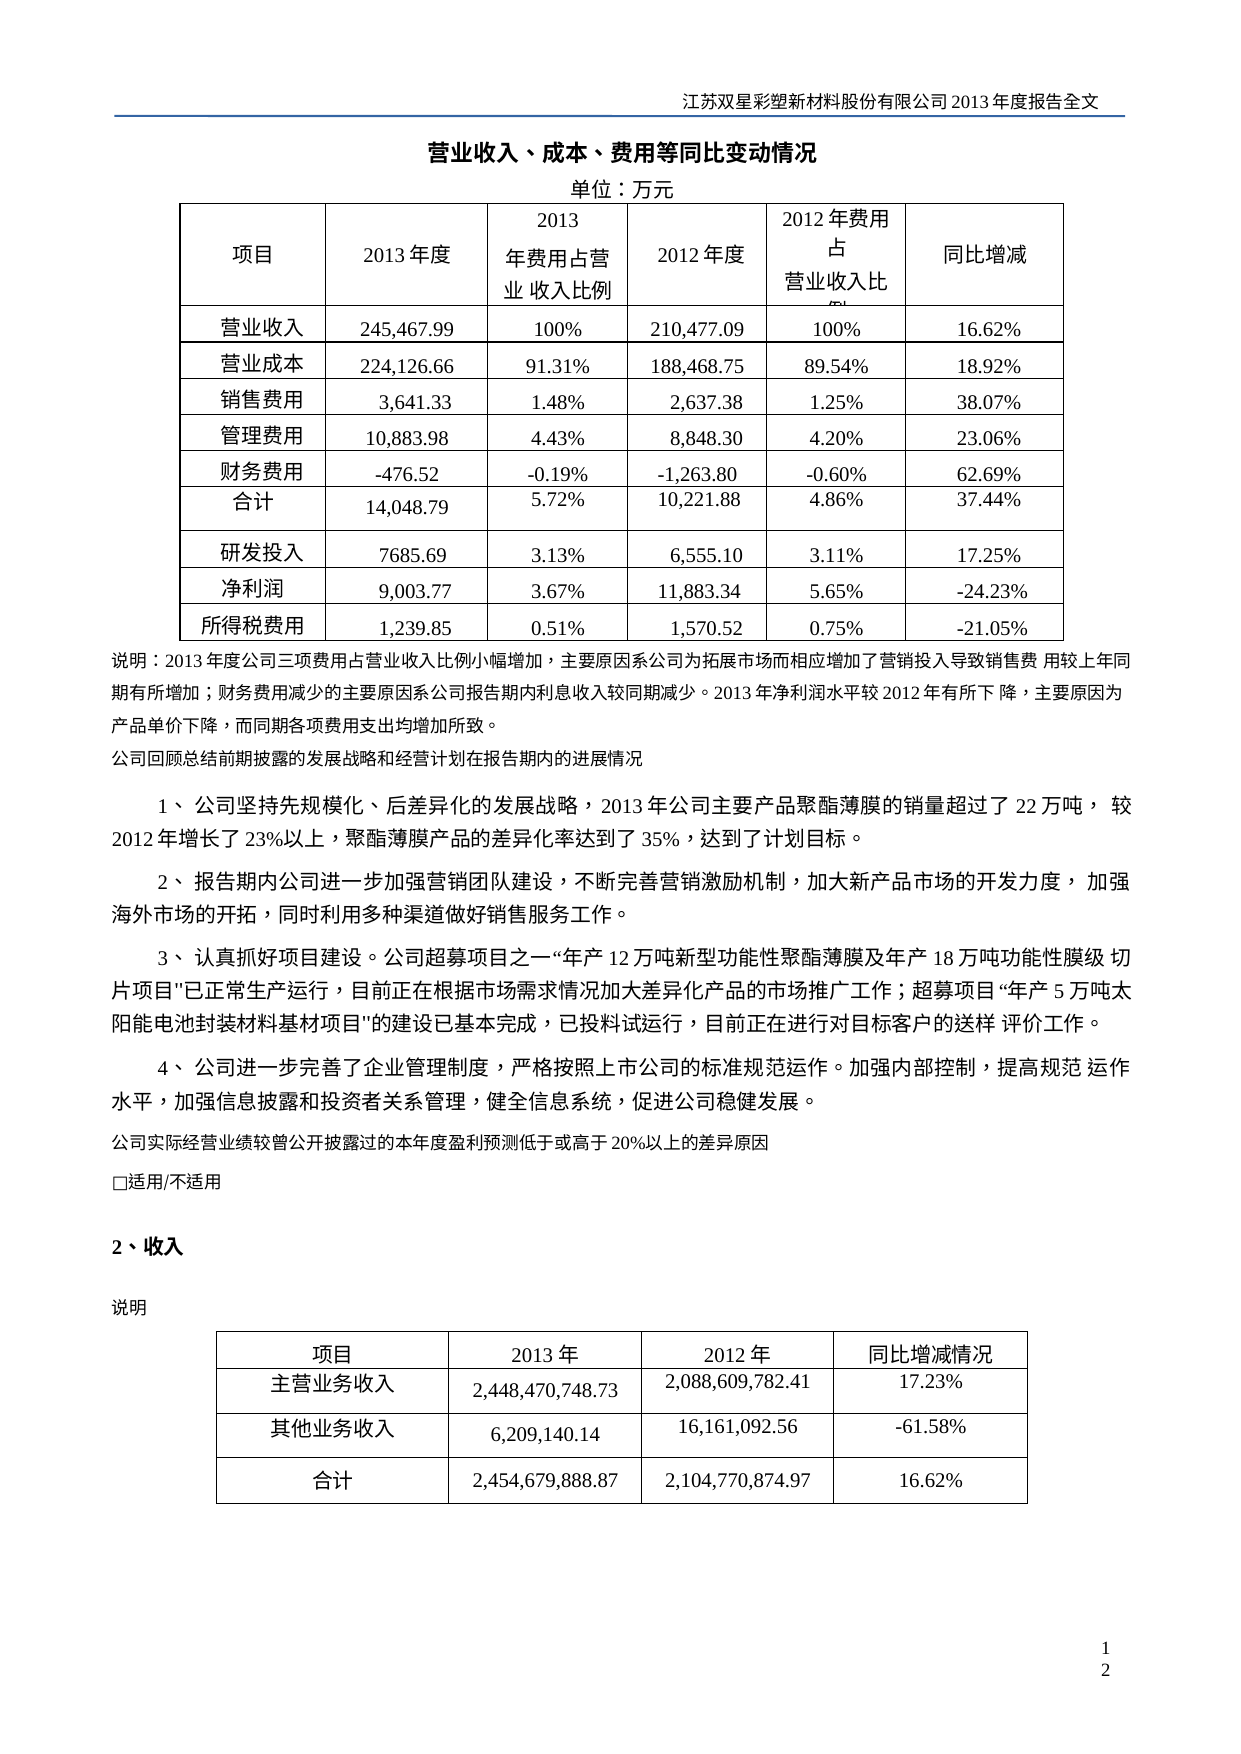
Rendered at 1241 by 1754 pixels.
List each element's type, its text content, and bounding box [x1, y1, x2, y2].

table_cell 其他业务收入 [217, 1414, 448, 1457]
table_cell 16.62% [906, 306, 1063, 341]
table_cell 210,477.09 [628, 306, 766, 341]
table_cell 18.92% [906, 343, 1063, 378]
text 说明 [112, 1288, 1132, 1321]
table_cell 6,209,140.14 [449, 1414, 641, 1457]
table_cell 销售费用 [181, 379, 325, 414]
table_cell 16.62% [834, 1458, 1027, 1503]
text 4、 公司进一步完善了企业管理制度，严格按照上市公司的标准规范运作。加强内部控制，提高规范 运作水平，加强信息披露和投资者关系管理，健全信息系统，促进公司稳健发展。 [112, 1049, 1132, 1117]
table_cell 2,088,609,782.41 [642, 1369, 833, 1413]
table_header 2013 年费用占营业 收入比例 [488, 204, 627, 305]
table_cell 23.06% [906, 415, 1063, 450]
text 2、收入 [112, 1228, 1132, 1261]
table_cell 245,467.99 [326, 306, 487, 341]
table_header 同比增减情况 [834, 1332, 1027, 1368]
text 公司实际经营业绩较曾公开披露过的本年度盈利预测低于或高于20%以上的差异原因 [112, 1123, 1132, 1156]
table_cell 1,239.85 [326, 604, 487, 640]
table_cell 100% [488, 306, 627, 341]
table_cell 4.86% [767, 487, 905, 530]
table_cell 所得税费用 [181, 604, 325, 640]
table_cell 3.67% [488, 568, 627, 603]
table_header 2013 年 [449, 1332, 641, 1368]
table_cell 5.65% [767, 568, 905, 603]
table_cell 16,161,092.56 [642, 1414, 833, 1457]
table_cell 4.43% [488, 415, 627, 450]
table_cell -21.05% [906, 604, 1063, 640]
table_cell 7685.69 [326, 531, 487, 567]
table_cell 91.31% [488, 343, 627, 378]
table_cell 188,468.75 [628, 343, 766, 378]
text □适用/不适用 [112, 1162, 1132, 1194]
table_cell 合计 [217, 1458, 448, 1503]
table_cell -0.60% [767, 451, 905, 486]
text 单位：万元 [112, 175, 1132, 203]
table_cell 4.20% [767, 415, 905, 450]
table_cell 11,883.34 [628, 568, 766, 603]
text 营业收入、成本、费用等同比变动情况 [112, 137, 1132, 169]
text 公司回顾总结前期披露的发展战略和经营计划在报告期内的进展情况 [112, 739, 1132, 772]
table_cell 62.69% [906, 451, 1063, 486]
table_cell 1,570.52 [628, 604, 766, 640]
table_cell 38.07% [906, 379, 1063, 414]
table_cell 8,848.30 [628, 415, 766, 450]
table_cell 100% [767, 306, 905, 341]
text 1、 公司坚持先规模化、后差异化的发展战略，2013年公司主要产品聚酯薄膜的销量超过了22万吨， 较2012年增长了23%以上，聚酯薄膜产品的差异化率达到了35%，达到了计划目标。 [112, 788, 1132, 852]
table_cell 0.51% [488, 604, 627, 640]
table_cell 1.48% [488, 379, 627, 414]
table_cell -24.23% [906, 568, 1063, 603]
text 说明：2013年度公司三项费用占营业收入比例小幅增加，主要原因系公司为拓展市场而相应增加了营销投入导致销售费 用较上年同期有所增加；财务费用减少的主要原因系公司报告期内利息收入较同期减少。2013年净利润水平较2012年有所下 降，主要原因为产品单价下降，而同期各项费用支出均增加所致。 [112, 641, 1132, 739]
table_cell -476.52 [326, 451, 487, 486]
table_cell 1.25% [767, 379, 905, 414]
table_cell -0.19% [488, 451, 627, 486]
table_cell 3.11% [767, 531, 905, 567]
table_cell 营业收入 [181, 306, 325, 341]
table_cell 37.44% [906, 487, 1063, 530]
table_cell 管理费用 [181, 415, 325, 450]
table_cell -1,263.80 [628, 451, 766, 486]
table_header 2012 年 [642, 1332, 833, 1368]
table_cell 17.23% [834, 1369, 1027, 1413]
table_cell 10,221.88 [628, 487, 766, 530]
table_cell 6,555.10 [628, 531, 766, 567]
text 2、 报告期内公司进一步加强营销团队建设，不断完善营销激励机制，加大新产品市场的开发力度， 加强海外市场的开拓，同时利用多种渠道做好销售服务工作。 [112, 863, 1132, 929]
table_header 2013年度 [326, 204, 487, 305]
table_cell 3.13% [488, 531, 627, 567]
text 3、 认真抓好项目建设。公司超募项目之一“年产12万吨新型功能性聚酯薄膜及年产18万吨功能性膜级 切片项目''已正常生产运行，目前正在根据市场需求情况加大差异化产品的市场推广工作；超募项目“年产5 万吨太阳能电池封装材料基材项目''的建设已基本完成，已投料试运行，目前正在进行对目标客户的送样 评价工作。 [112, 939, 1132, 1038]
table_cell 10,883.98 [326, 415, 487, 450]
table_cell 17.25% [906, 531, 1063, 567]
table_cell 2,637.38 [628, 379, 766, 414]
table_cell -61.58% [834, 1414, 1027, 1457]
table_header 项目 [181, 204, 325, 305]
table_cell 2,104,770,874.97 [642, 1458, 833, 1503]
table_cell 224,126.66 [326, 343, 487, 378]
table_header 2012年度 [628, 204, 766, 305]
table_cell 研发投入 [181, 531, 325, 567]
table_cell 3,641.33 [326, 379, 487, 414]
table_cell 合计 [181, 487, 325, 530]
table_cell 财务费用 [181, 451, 325, 486]
table_cell 14,048.79 [326, 487, 487, 530]
table_cell 2,448,470,748.73 [449, 1369, 641, 1413]
table_cell 主营业务收入 [217, 1369, 448, 1413]
table_cell 营业成本 [181, 343, 325, 378]
table_cell 9,003.77 [326, 568, 487, 603]
table_header 同比增减 [906, 204, 1063, 305]
table_header 项目 [217, 1332, 448, 1368]
table_cell 2,454,679,888.87 [449, 1458, 641, 1503]
table_cell 5.72% [488, 487, 627, 530]
table_cell 净利润 [181, 568, 325, 603]
table_cell 89.54% [767, 343, 905, 378]
table_header 2012年费用占 营业收入比例 [767, 204, 905, 305]
table_cell 0.75% [767, 604, 905, 640]
